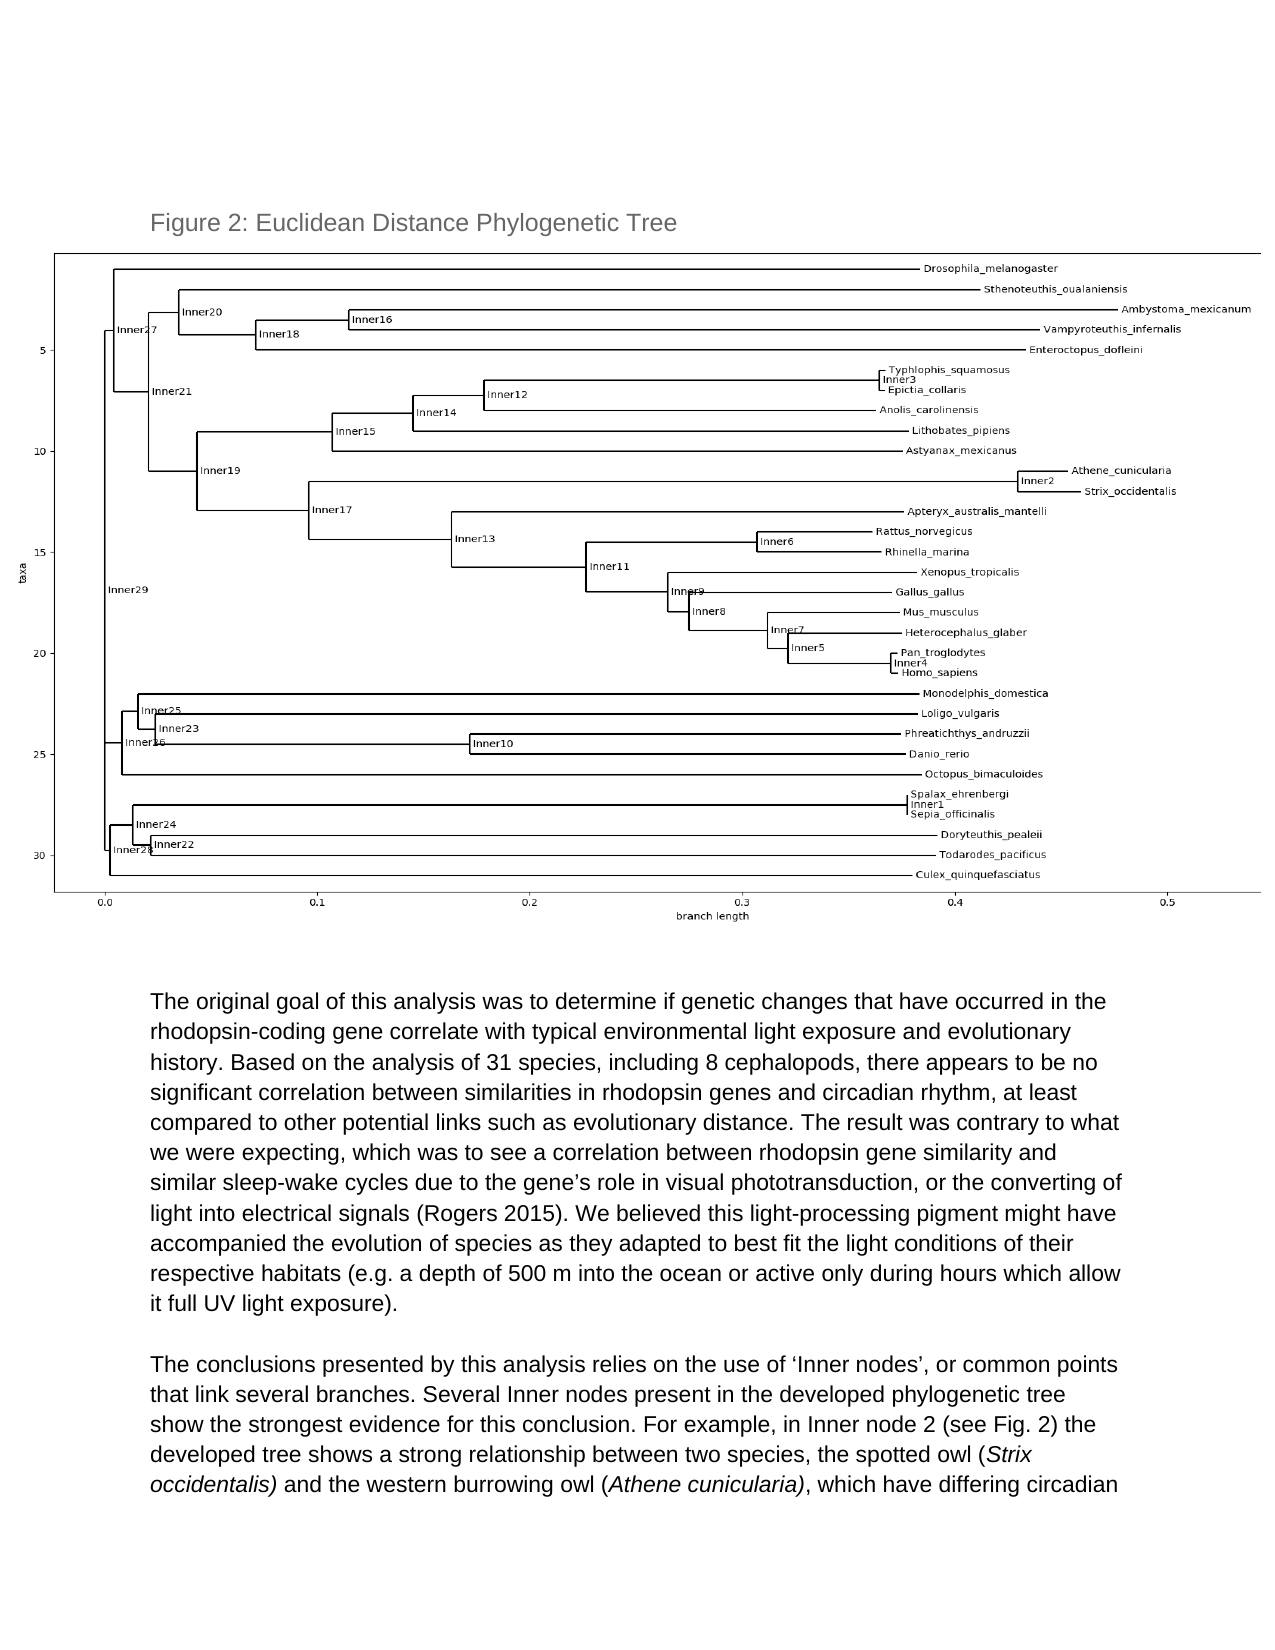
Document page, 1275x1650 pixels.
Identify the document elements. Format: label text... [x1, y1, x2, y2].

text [150, 1351, 1125, 1498]
subtitle Figure 2: Euclidean Distance Phylogenetic Tree [150, 208, 1125, 237]
picture [0, 245, 1261, 924]
text The original goal of this analysis was to determine if genetic changes that have occurred in the rhodopsin-coding gene correlate with typical environmental light exposure and evolutionary history. Based on the analysis of 31 species, including 8 cephalopods, there appears to be no significant correlation between similarities in rhodopsin genes and circadian rhythm, at least compared to other potential links such as evolutionary distance. The result was contrary to what we were expecting, which was to see a correlation between rhodopsin gene similarity and similar sleep-wake cycles due to the gene’s role in visual phototransduction, or the converting of light into electrical signals (Rogers 2015). We believed this light-processing pigment might have accompanied the evolution of species as they adapted to best fit the light conditions of their respective habitats (e.g. a depth of 500 m into the ocean or active only during hours which allow it full UV light exposure). [150, 988, 1125, 1317]
